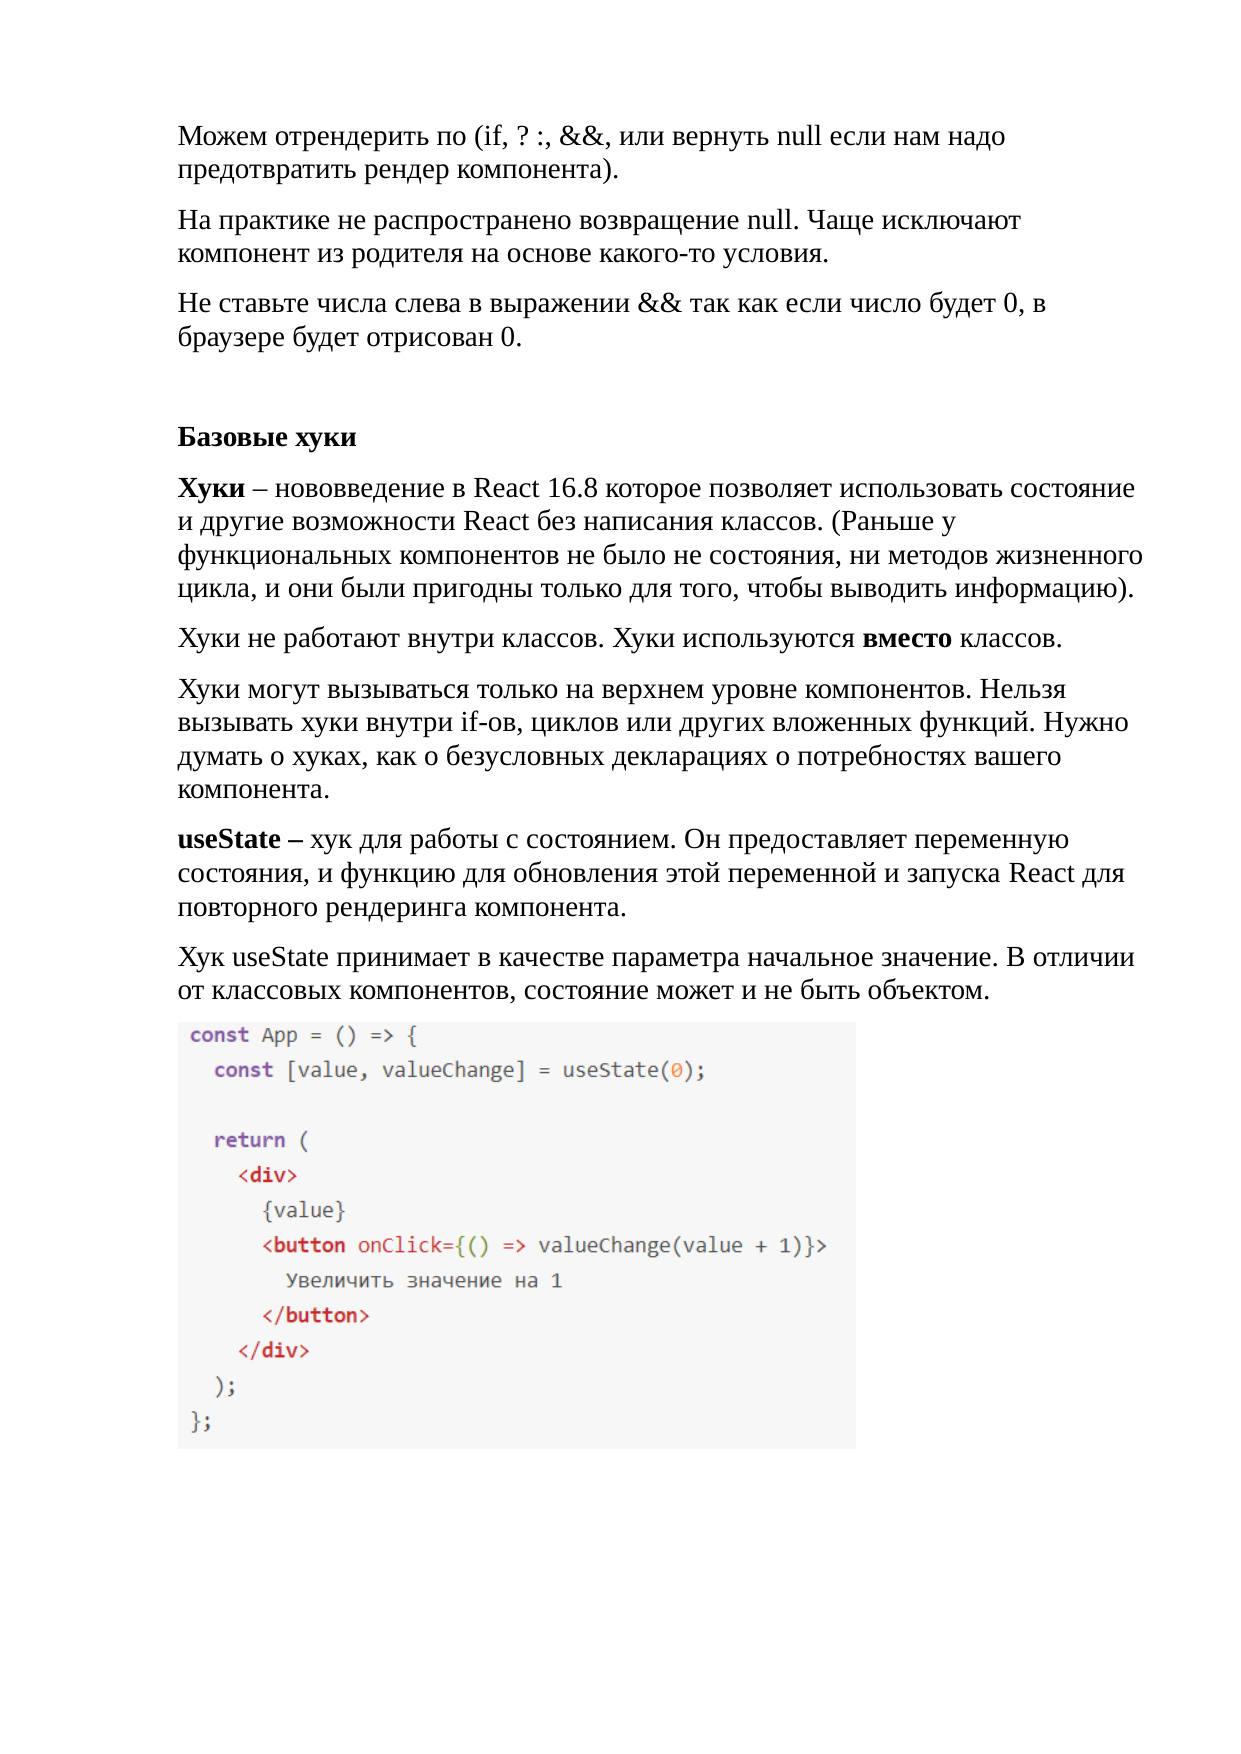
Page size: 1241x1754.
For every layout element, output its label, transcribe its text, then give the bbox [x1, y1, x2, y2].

text Хук useState принимает в качестве параметра начальное значение. В отличии от классовых компонентов, состояние может и не быть объектом. [177, 939, 1152, 1006]
text Хуки могут вызываться только на верхнем уровне компонентов. Нельзя вызывать хуки внутри if-ов, циклов или других вложенных функций. Нужно думать о хуках, как о безусловных декларациях о потребностях вашего компонента. [177, 671, 1152, 805]
text На практике не распространено возвращение null. Чаще исключают компонент из родителя на основе какого-то условия. [177, 202, 1152, 269]
text Хуки не работают внутри классов. Хуки используются вместо классов. [177, 621, 1152, 654]
text Можем отрендерить по (if, ? :, &&, или вернуть null если нам надо предотвратить рендер компонента). [177, 118, 1152, 185]
text Базовые хуки [177, 419, 1152, 453]
text Не ставьте числа слева в выражении && так как если число будет 0, в браузере будет отрисован 0. [177, 286, 1152, 353]
text Хуки – нововведение в React 16.8 которое позволяет использовать состояние и другие возможности React без написания классов. (Раньше у функциональных компонентов не было не состояния, ни методов жизненного цикла, и они были пригодны только для того, чтобы выводить информацию). [177, 470, 1152, 604]
text useState – хук для работы с состоянием. Он предоставляет переменную состояния, и функцию для обновления этой переменной и запуска React для повторного рендеринга компонента. [177, 822, 1152, 922]
picture [177, 1022, 856, 1449]
